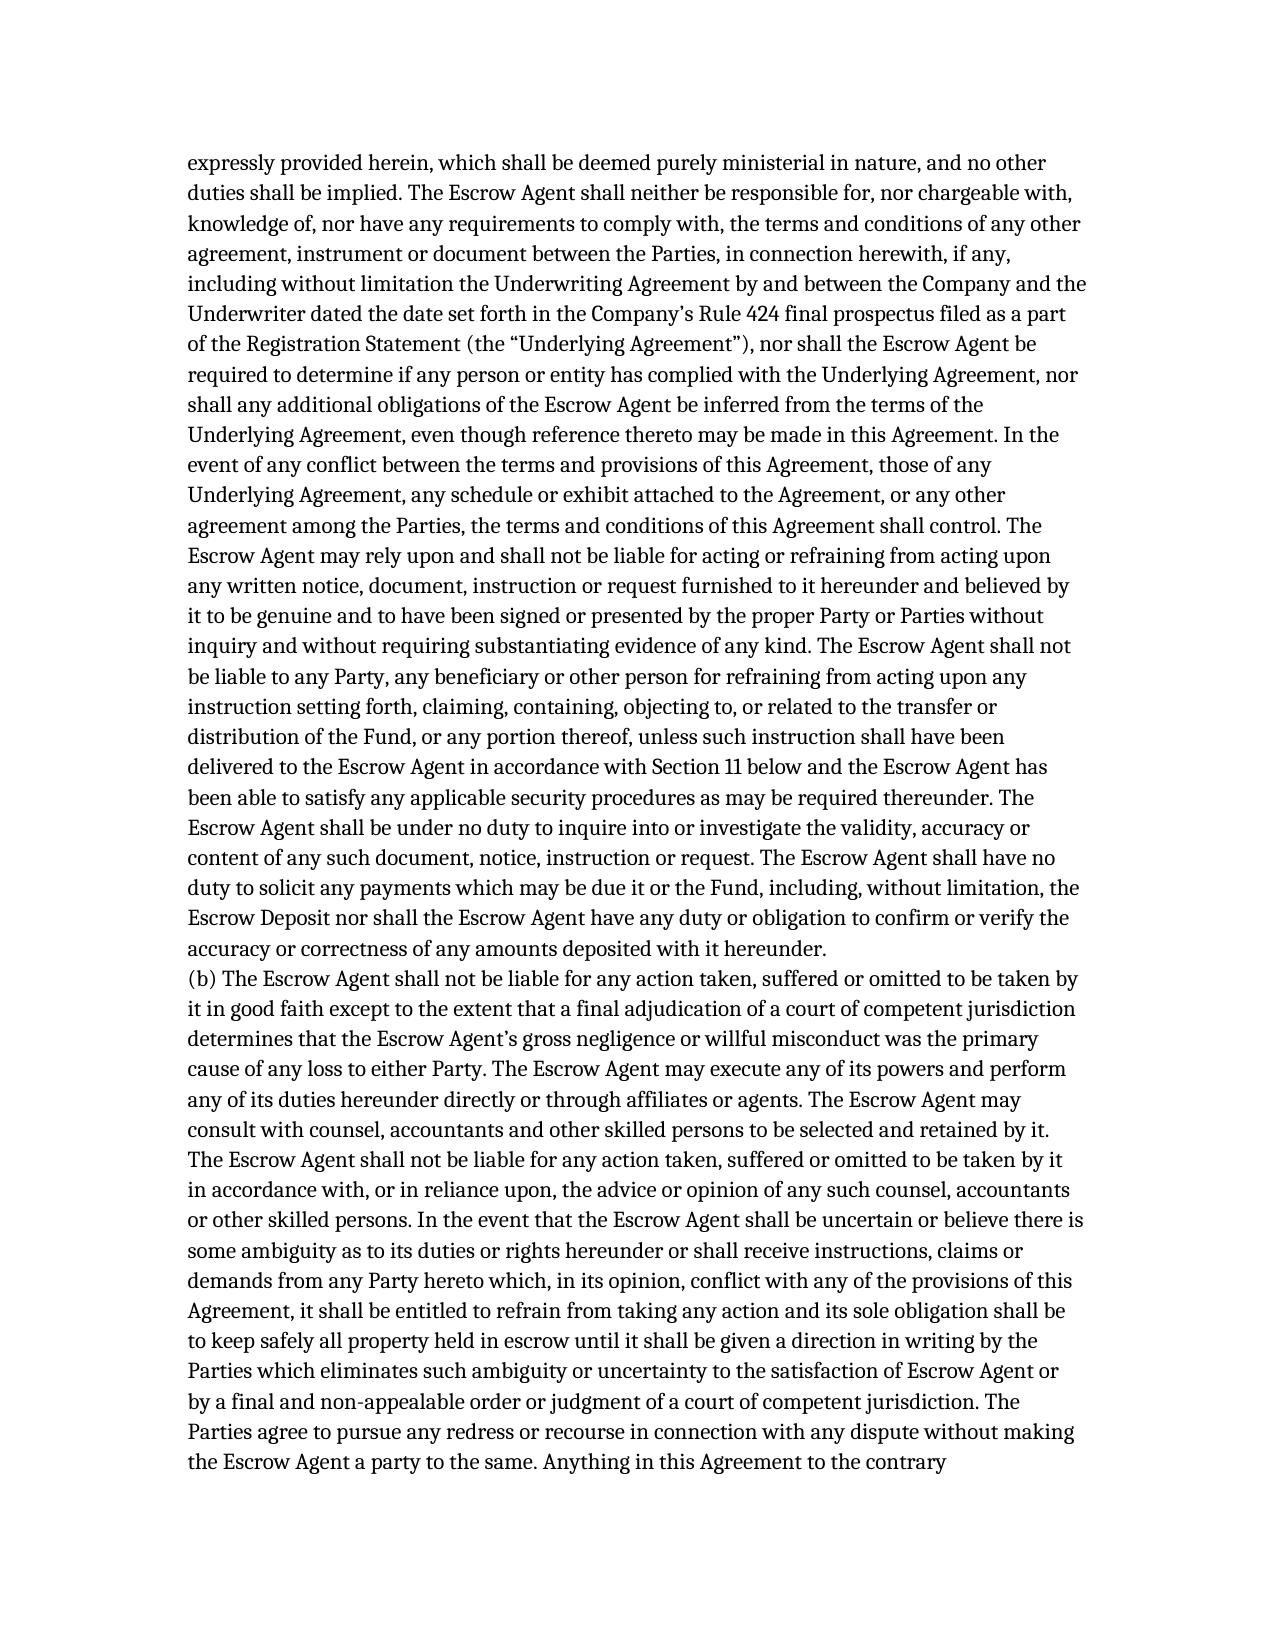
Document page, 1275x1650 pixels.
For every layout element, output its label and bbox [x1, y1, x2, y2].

text [187, 150, 1087, 1475]
